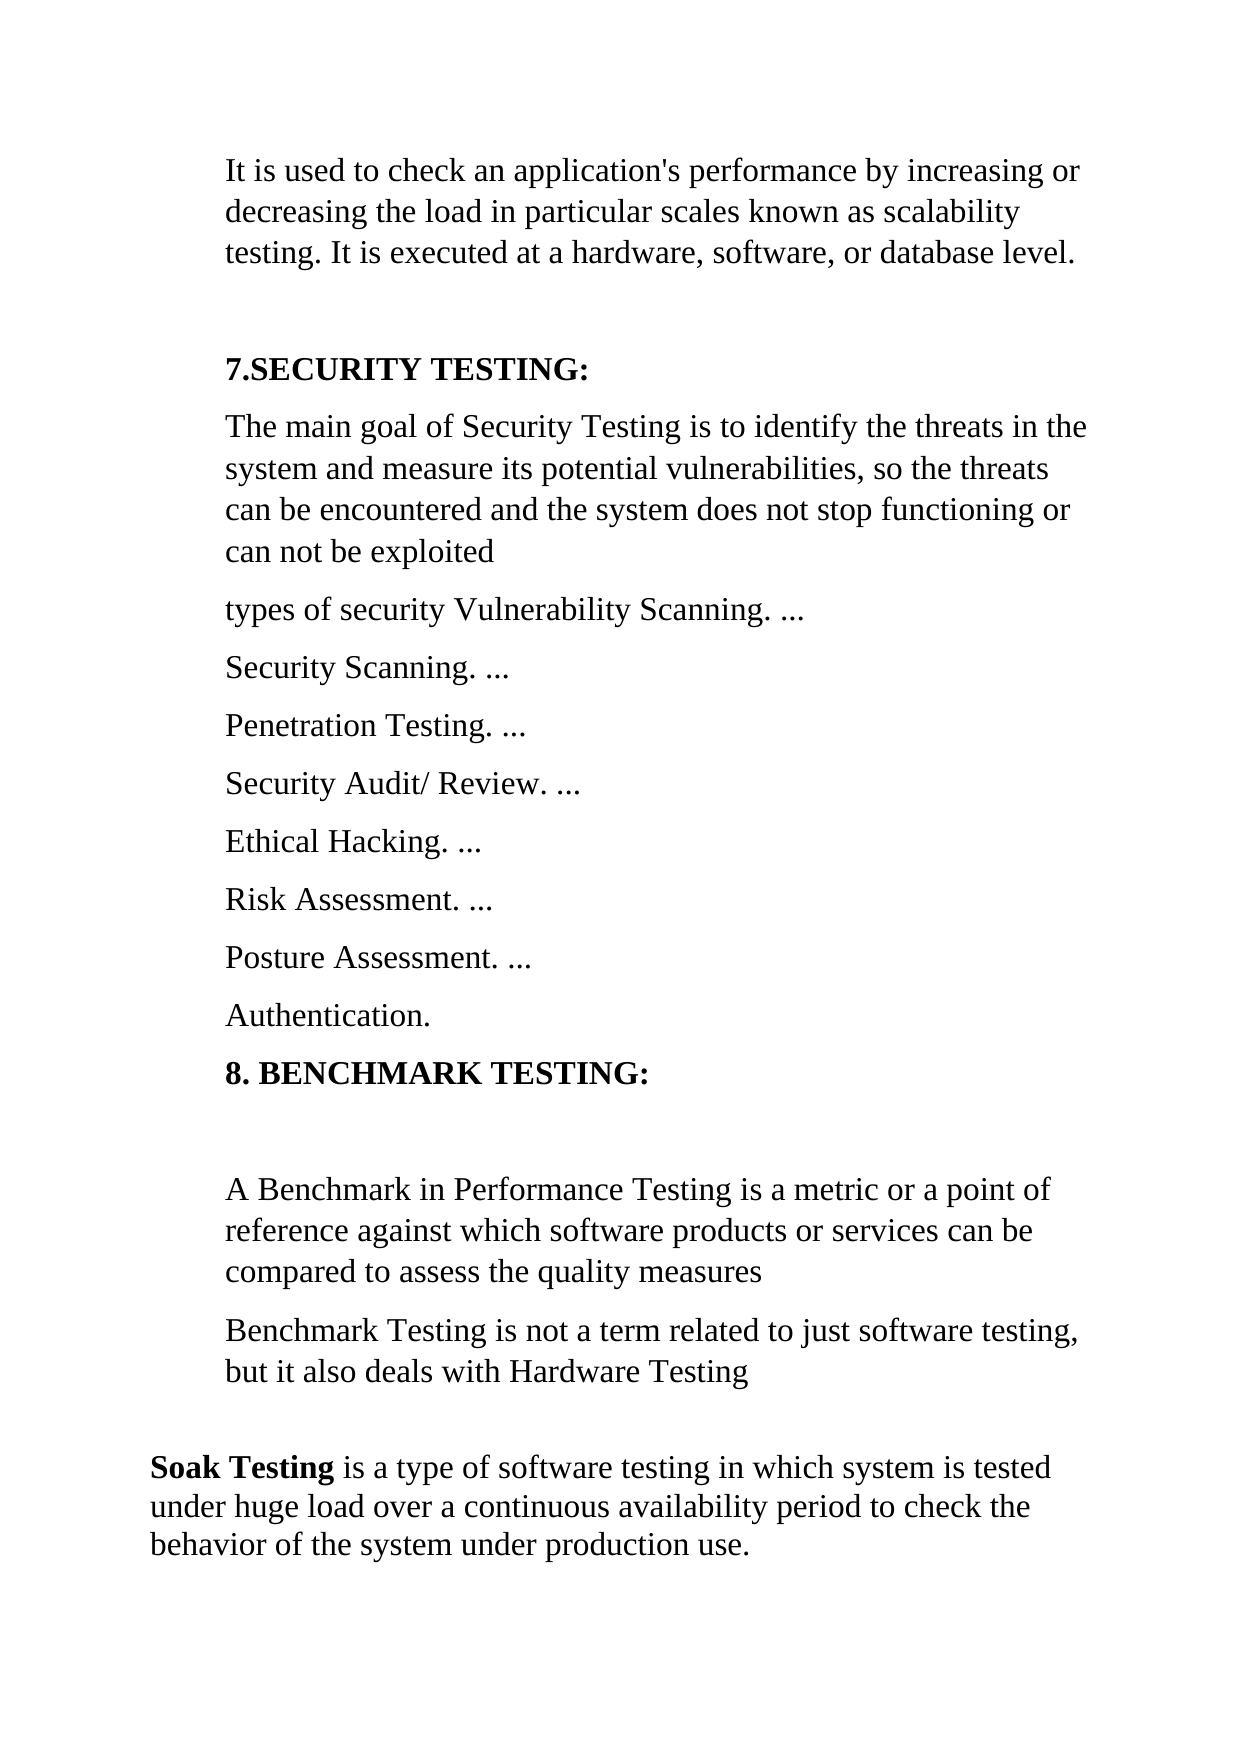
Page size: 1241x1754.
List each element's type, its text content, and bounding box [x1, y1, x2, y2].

text 8. BENCHMARK TESTING: [225, 1053, 1090, 1091]
text Posture Assessment. ... [225, 937, 1090, 975]
text It is used to check an application's performance by increasing or decreasing the load in particular scales known as scalability testing. It is executed at a hardware, software, or database level. [225, 150, 1090, 271]
text The main goal of Security Testing is to identify the threats in the system and measure its potential vulnerabilities, so the threats can be encountered and the system does not stop functioning or can not be exploited [225, 407, 1090, 569]
text A Benchmark in Performance Testing is a metric or a point of reference against which software products or services can be compared to assess the quality measures [225, 1169, 1090, 1290]
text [150, 1447, 1090, 1562]
text Security Audit/ Review. ... [225, 763, 1090, 801]
text Penetration Testing. ... [225, 705, 1090, 743]
text 7.SECURITY TESTING: [225, 349, 1090, 387]
text types of security Vulnerability Scanning. ... [225, 589, 1090, 627]
text Ethical Hacking. ... [225, 821, 1090, 859]
text Risk Assessment. ... [225, 879, 1090, 917]
text Authentication. [225, 995, 1090, 1033]
text Benchmark Testing is not a term related to just software testing, but it also deals with Hardware Testing [225, 1310, 1090, 1389]
text Security Scanning. ... [225, 647, 1090, 685]
